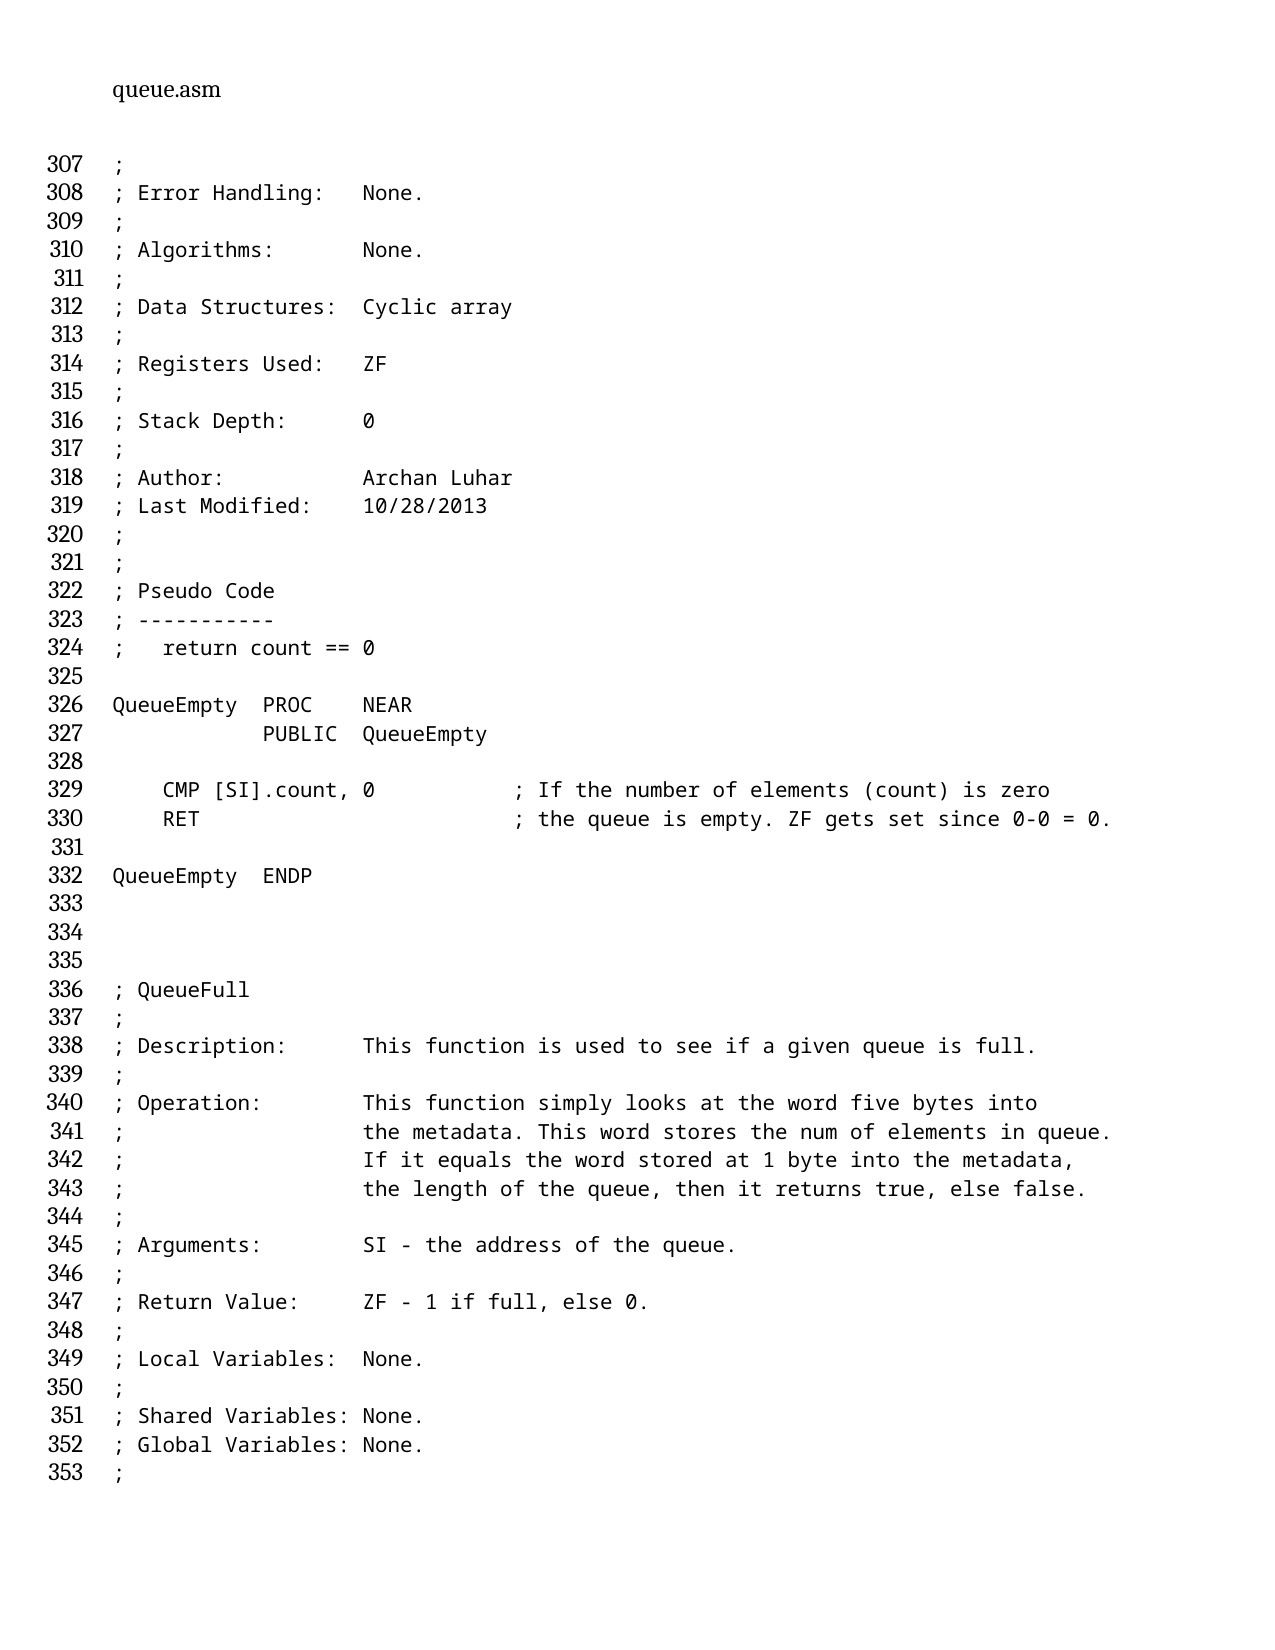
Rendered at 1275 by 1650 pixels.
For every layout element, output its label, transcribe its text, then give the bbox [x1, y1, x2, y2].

text ; [112, 150, 1162, 178]
text ; Shared Variables: None. [112, 1401, 1162, 1430]
text ; [112, 321, 1162, 349]
text ; If it equals the word stored at 1 byte into the metadata, [112, 1145, 1162, 1174]
text QueueEmpty ENDP [112, 861, 1162, 889]
text ; the length of the queue, then it returns true, else false. [112, 1174, 1162, 1202]
text QueueEmpty PROC NEAR [112, 690, 1162, 719]
text ; Author: Archan Luhar [112, 463, 1162, 491]
text ; ----------- [112, 605, 1162, 633]
text CMP [SI].count, 0 ; If the number of elements (count) is zero [112, 776, 1162, 804]
text ; Algorithms: None. [112, 235, 1162, 264]
text ; [112, 264, 1162, 292]
text ; Error Handling: None. [112, 178, 1162, 207]
text RET ; the queue is empty. ZF gets set since 0-0 = 0. [112, 804, 1162, 832]
text ; [112, 1202, 1162, 1231]
text ; QueueFull [112, 975, 1162, 1003]
text ; [112, 1316, 1162, 1344]
text ; Last Modified: 10/28/2013 [112, 491, 1162, 520]
text PUBLIC QueueEmpty [112, 719, 1162, 747]
text ; return count == 0 [112, 633, 1162, 662]
text ; [112, 548, 1162, 577]
text ; Operation: This function simply looks at the word five bytes into [112, 1088, 1162, 1117]
text ; [112, 1003, 1162, 1032]
text ; Stack Depth: 0 [112, 406, 1162, 434]
text ; Pseudo Code [112, 577, 1162, 605]
text ; [112, 434, 1162, 463]
text ; [112, 520, 1162, 548]
text ; [112, 377, 1162, 406]
text ; Arguments: SI - the address of the queue. [112, 1231, 1162, 1259]
text ; [112, 1458, 1162, 1487]
text ; the metadata. This word stores the num of elements in queue. [112, 1117, 1162, 1145]
text ; Data Structures: Cyclic array [112, 292, 1162, 321]
text ; [112, 1060, 1162, 1088]
text ; Local Variables: None. [112, 1344, 1162, 1373]
text ; Description: This function is used to see if a given queue is full. [112, 1032, 1162, 1060]
text ; [112, 1259, 1162, 1287]
text ; Global Variables: None. [112, 1430, 1162, 1458]
text ; [112, 1373, 1162, 1401]
text ; Return Value: ZF - 1 if full, else 0. [112, 1287, 1162, 1316]
text ; Registers Used: ZF [112, 349, 1162, 377]
text ; [112, 207, 1162, 235]
